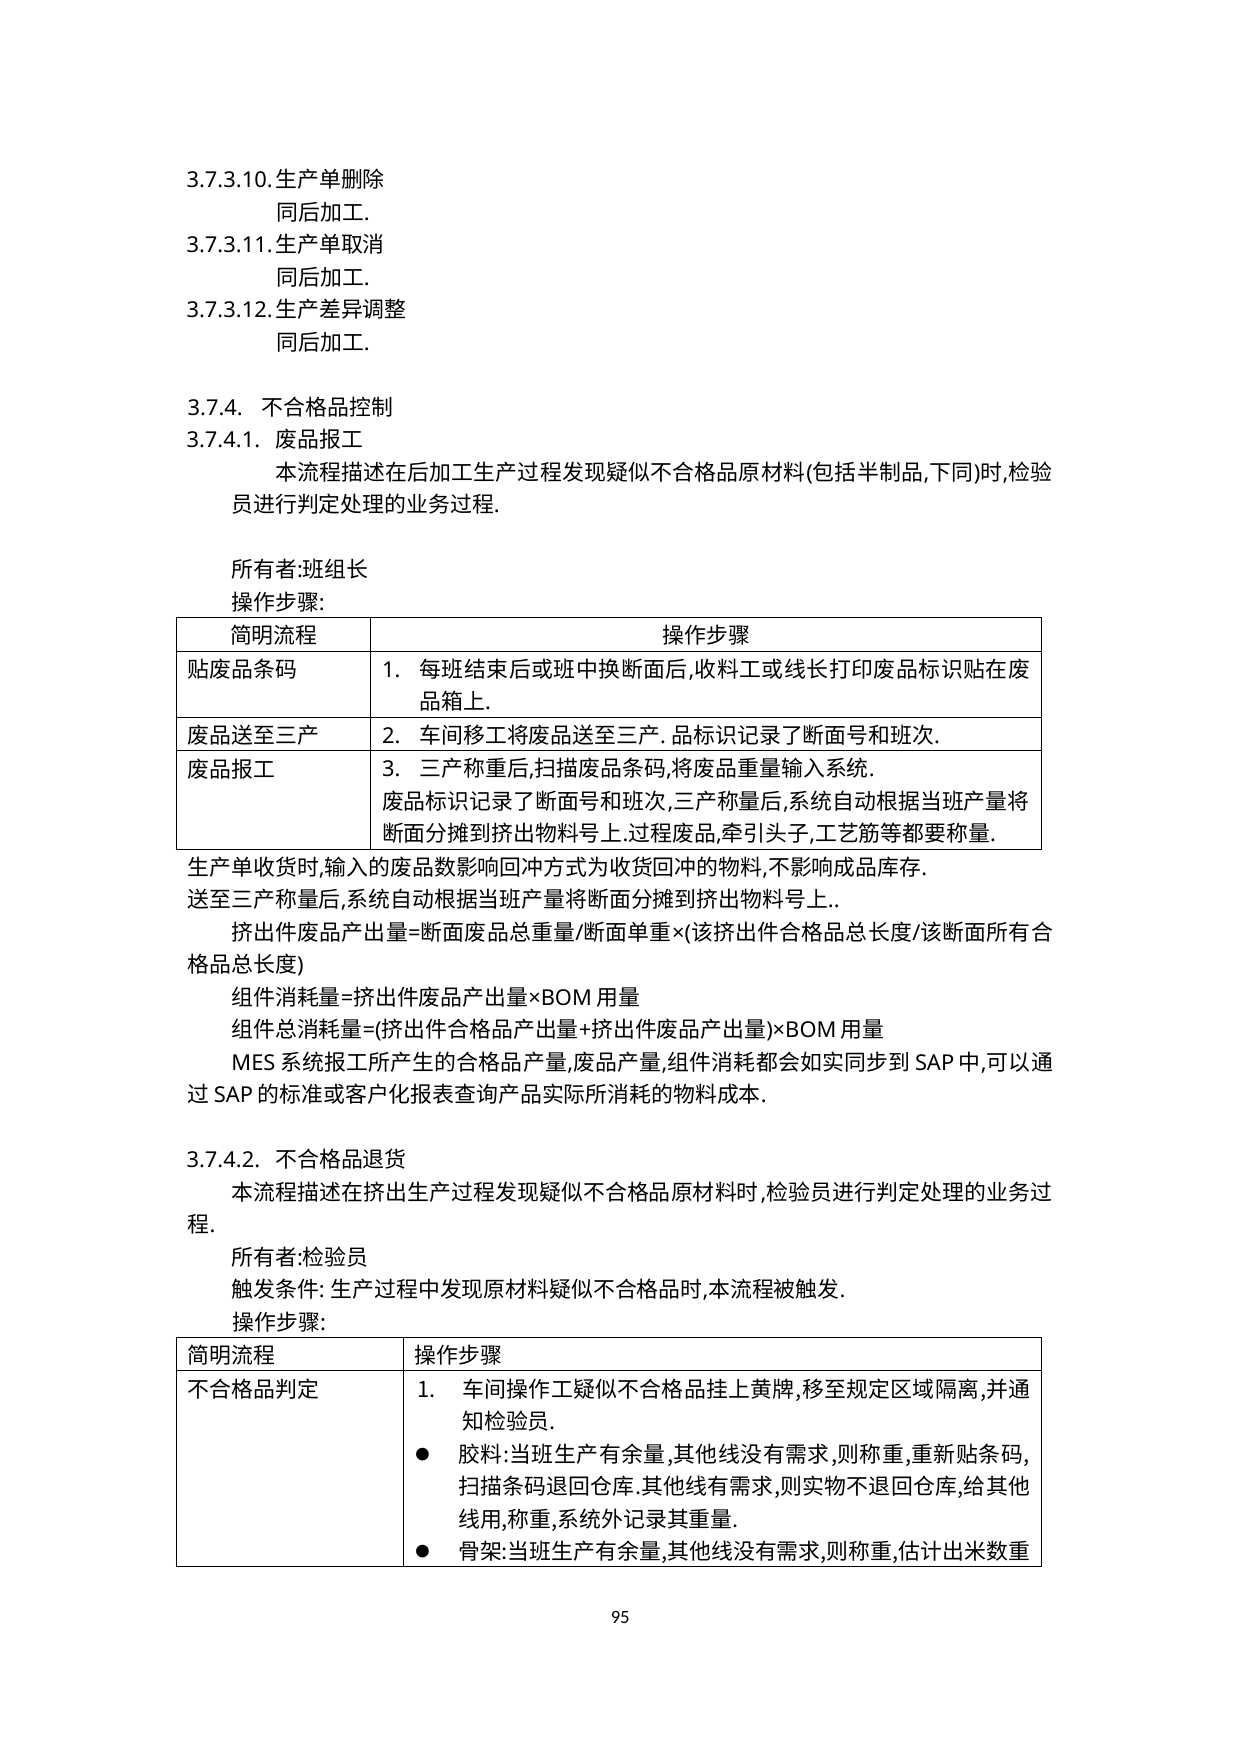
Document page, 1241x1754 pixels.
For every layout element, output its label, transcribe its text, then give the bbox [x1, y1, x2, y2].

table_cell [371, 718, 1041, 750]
list 所有者:检验员 [187, 1240, 1053, 1272]
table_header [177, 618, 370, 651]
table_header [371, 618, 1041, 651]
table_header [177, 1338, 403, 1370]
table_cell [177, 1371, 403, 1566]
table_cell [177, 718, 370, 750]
list 废品报工 [186, 422, 1053, 454]
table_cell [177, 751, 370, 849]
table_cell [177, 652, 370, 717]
list 操作步骤: [232, 1305, 1053, 1337]
list 组件总消耗量=(挤出件合格品产出量+挤出件废品产出量)×BOM用量 [187, 1012, 1053, 1045]
list 触发条件: 生产过程中发现原材料疑似不合格品时,本流程被触发. [187, 1272, 1053, 1305]
text 所有者:班组长 [231, 552, 1053, 584]
list 生产单收货时,输入的废品数影响回冲方式为收货回冲的物料,不影响成品库存. [187, 850, 1053, 882]
text 操作步骤: [231, 584, 1053, 617]
list 不合格品控制 [187, 389, 1053, 422]
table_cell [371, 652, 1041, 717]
list 同后加工. [276, 194, 1053, 227]
list 生产单删除 [186, 162, 1053, 194]
list 生产差异调整 [186, 292, 1053, 324]
list 挤出件废品产出量=断面废品总重量/断面单重×(该挤出件合格品总长度/该断面所有合格品总长度) [187, 915, 1053, 980]
list 不合格品退货 [186, 1142, 1053, 1175]
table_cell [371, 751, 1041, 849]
list 同后加工. [276, 324, 1053, 357]
list 本流程描述在挤出生产过程发现疑似不合格品原材料时,检验员进行判定处理的业务过程. [187, 1175, 1053, 1240]
list 生产单取消 [186, 227, 1053, 259]
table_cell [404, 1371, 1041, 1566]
list 送至三产称量后,系统自动根据当班产量将断面分摊到挤出物料号上.. [187, 882, 1053, 915]
list 同后加工. [276, 259, 1053, 292]
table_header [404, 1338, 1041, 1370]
list 本流程描述在后加工生产过程发现疑似不合格品原材料(包括半制品,下同)时,检验员进行判定处理的业务过程. [231, 454, 1053, 519]
list 组件消耗量=挤出件废品产出量×BOM用量 [187, 980, 1053, 1012]
list MES系统报工所产生的合格品产量,废品产量,组件消耗都会如实同步到SAP中,可以通过SAP的标准或客户化报表查询产品实际所消耗的物料成本. [187, 1045, 1053, 1110]
